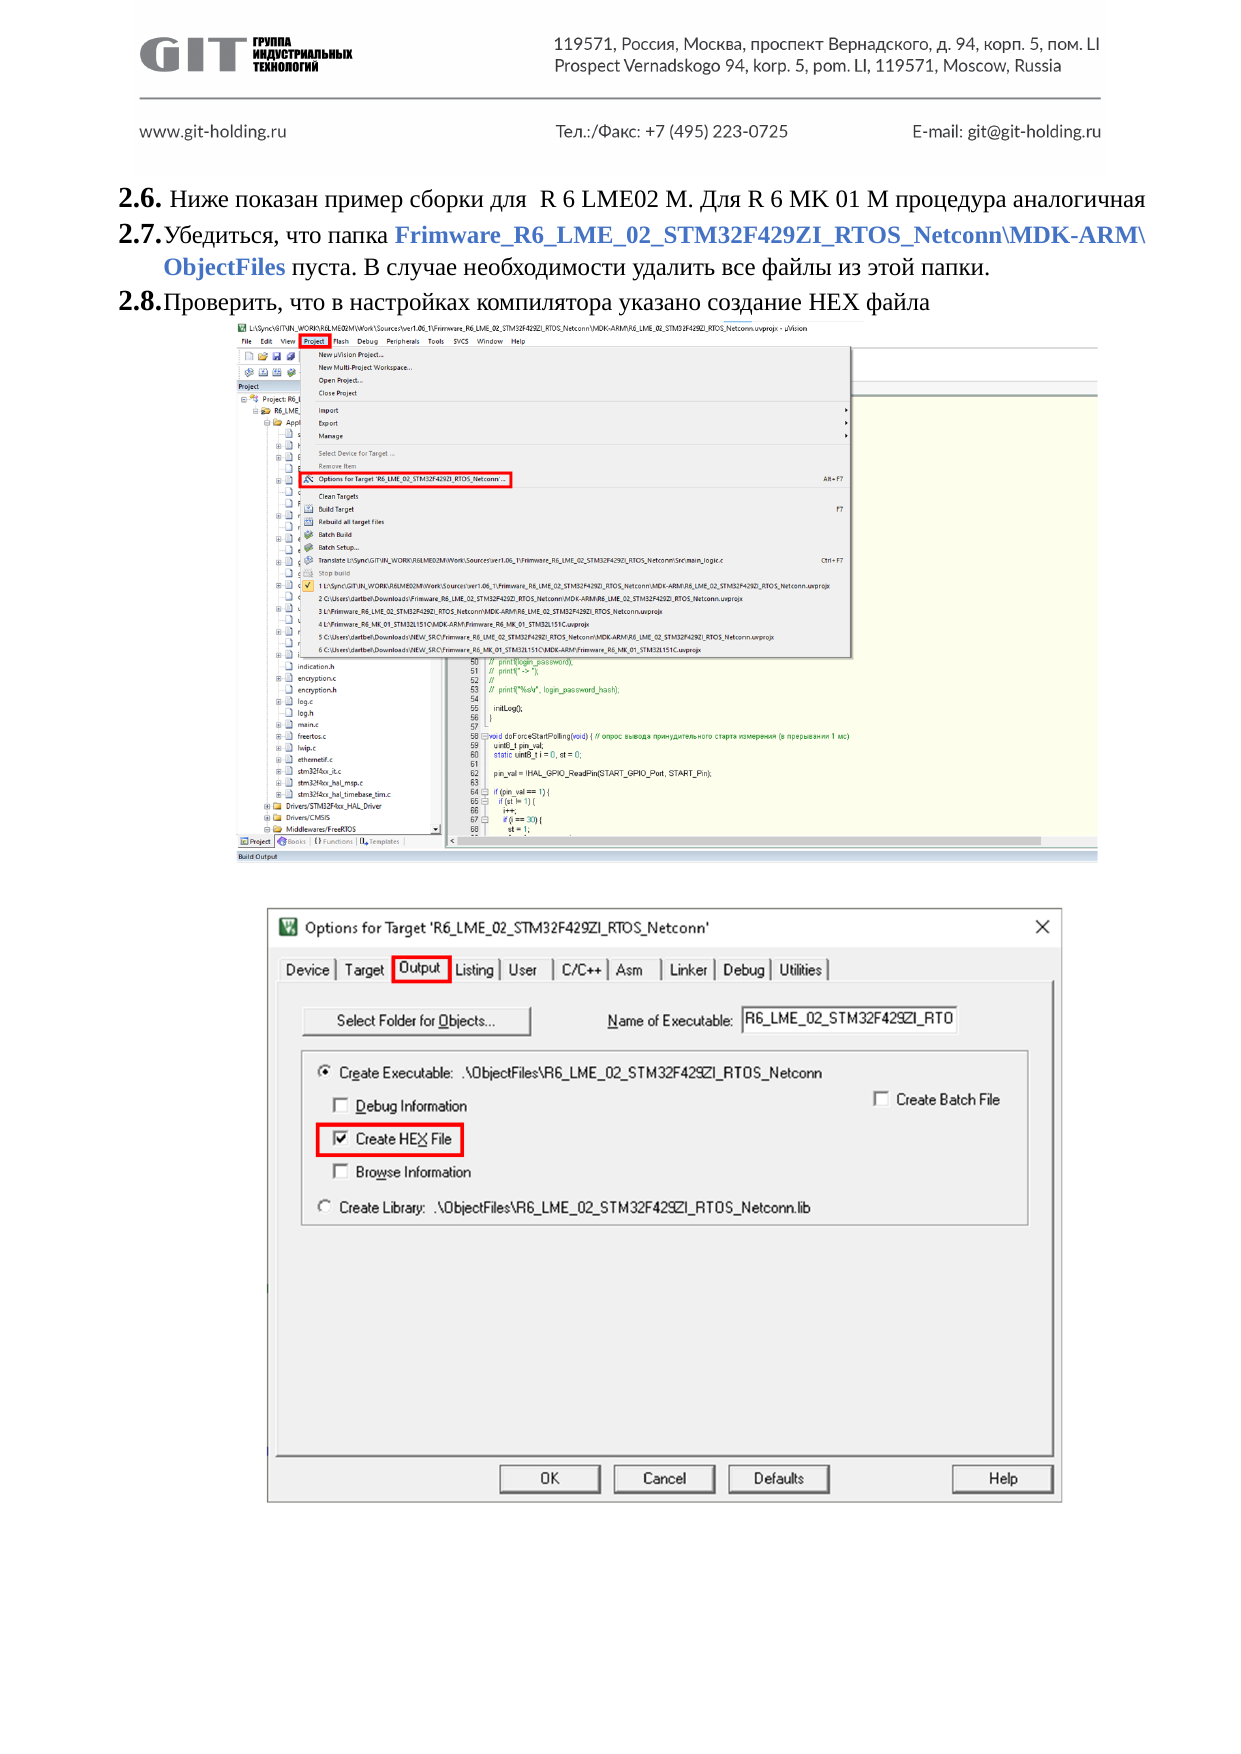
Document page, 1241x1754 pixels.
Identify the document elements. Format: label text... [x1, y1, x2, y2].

list Ниже показан пример сборки для R 6 LME02 M. Для R 6 MK 01 M процедура аналогичная [118, 118, 1152, 214]
picture [236, 321, 1098, 863]
list Убедиться, что папка Frimware_R6_LME_02_STM32F429ZI_RTOS_Netconn\MDK-ARM\ObjectFiles пуста. В случае необходимости удалить все файлы из этой папки. [118, 217, 1152, 281]
picture [132, 0, 1108, 118]
list Проверить, что в настройках компилятора указано создание HEX файла [118, 283, 1152, 317]
picture [266, 907, 1063, 1503]
